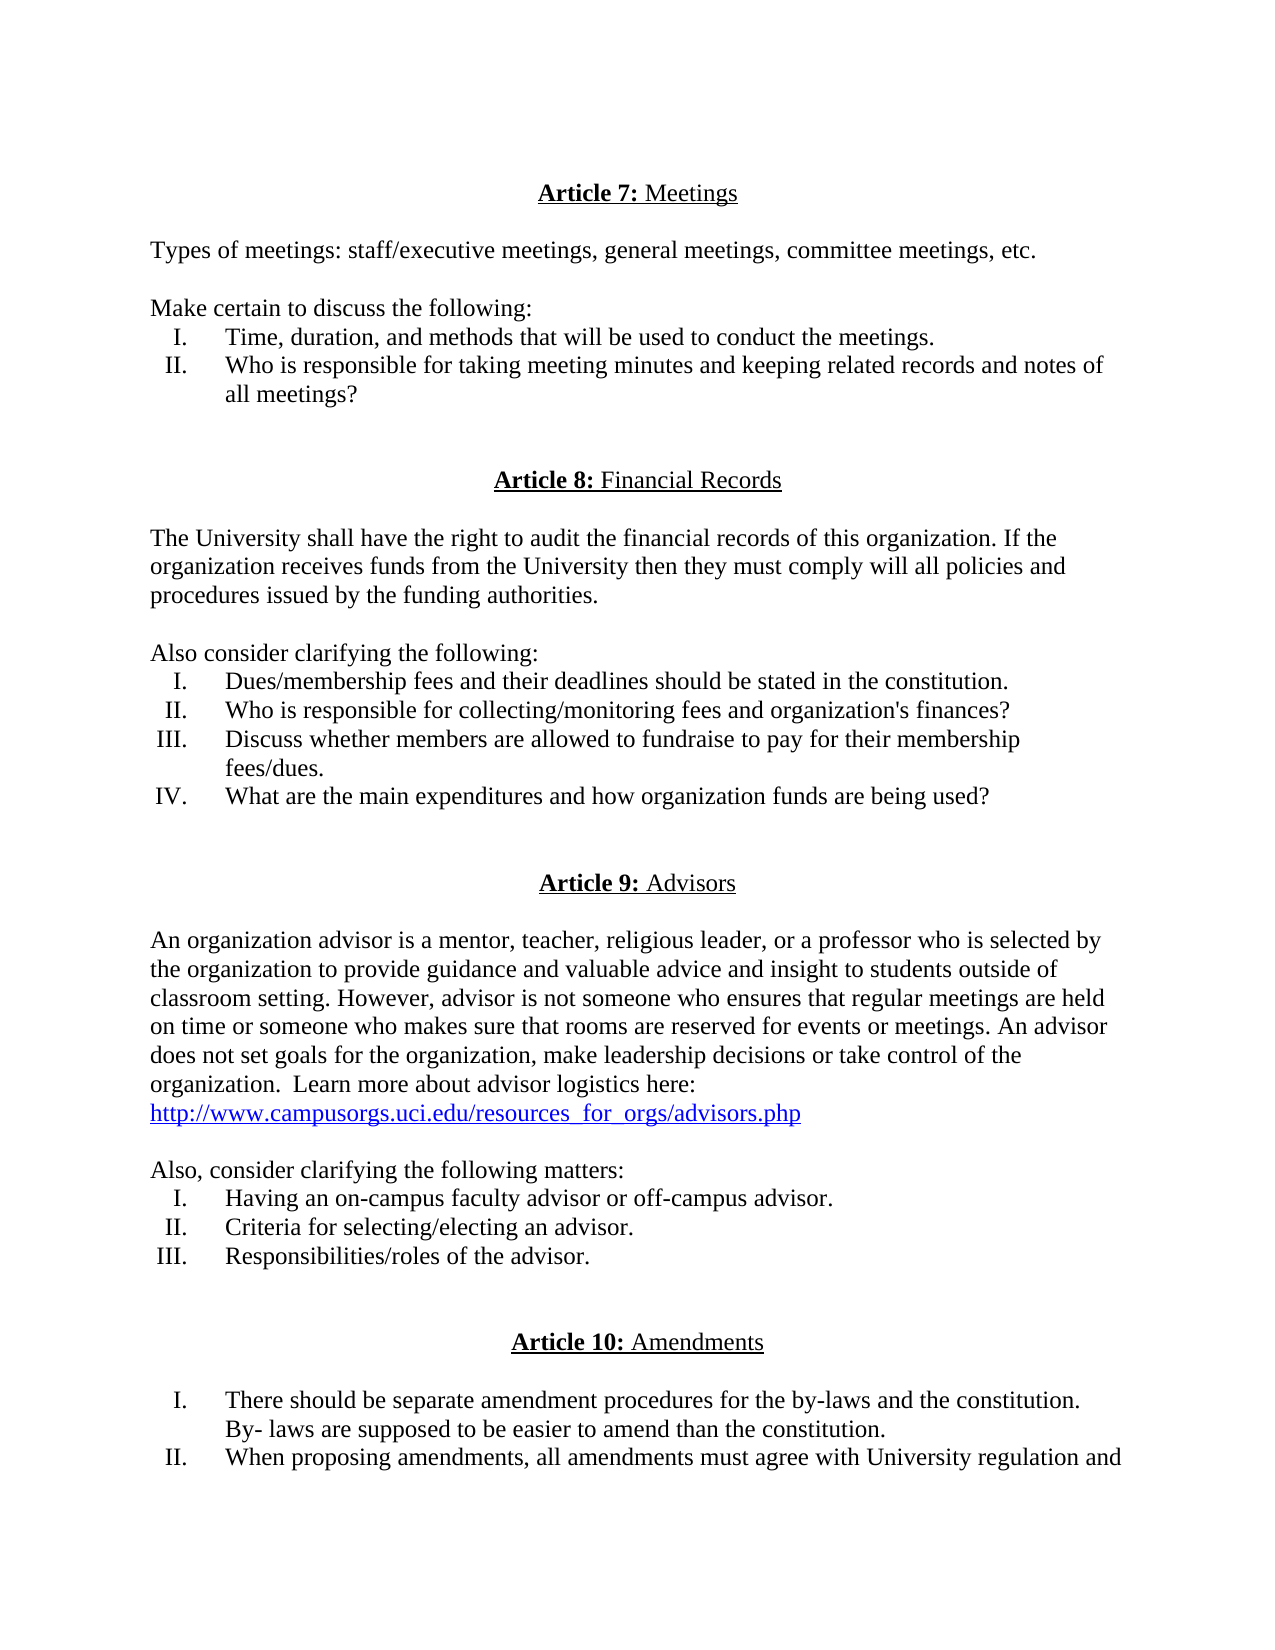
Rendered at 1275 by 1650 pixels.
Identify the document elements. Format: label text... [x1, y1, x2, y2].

list What are the main expenditures and how organization funds are being used? [155, 782, 1135, 810]
text An organization advisor is a mentor, teacher, religious leader, or a professor who is selected by the organization to provide guidance and valuable advice and insight to students outside of classroom setting. However, advisor is not someone who ensures that regular meetings are held on time or someone who makes sure that rooms are reserved for events or meetings. An advisor does not set goals for the organization, make leadership decisions or take control of the organization. Learn more about advisor logistics here: http://www.campusorgs.uci.edu/resources_for_orgs/advisors.php [150, 925, 1122, 1126]
text Article 8: Financial Records [492, 465, 783, 494]
text Also, consider clarifying the following matters: [150, 1155, 1135, 1184]
text Article 7: Meetings [492, 178, 783, 207]
text The University shall have the right to audit the financial records of this organization. If the organization receives funds from the University then they must comply will all policies and procedures issued by the funding authorities. [150, 523, 1103, 609]
text Article 10: Amendments [492, 1327, 783, 1356]
text Types of meetings: staff/executive meetings, general meetings, committee meetings, etc. [150, 236, 1135, 264]
list Having an on-campus faculty advisor or off-campus advisor. [173, 1184, 1135, 1213]
list Responsibilities/roles of the advisor. [156, 1241, 1135, 1270]
list Who is responsible for taking meeting minutes and keeping related records and notes of all meetings? [164, 351, 1103, 408]
list There should be separate amendment procedures for the by-laws and the constitution. By- laws are supposed to be easier to amend than the constitution. [173, 1385, 1122, 1442]
text Also consider clarifying the following: [150, 638, 1135, 666]
list When proposing amendments, all amendments must agree with University regulation and [164, 1442, 1135, 1471]
list Who is responsible for collecting/monitoring fees and organization's finances? [164, 695, 1135, 724]
list Dues/membership fees and their deadlines should be stated in the constitution. [173, 667, 1135, 695]
list Discuss whether members are allowed to fundraise to pay for their membership fees/dues. [156, 724, 1020, 782]
text Article 9: Advisors [492, 868, 783, 896]
list Time, duration, and methods that will be used to conduct the meetings. [173, 322, 1135, 351]
list Criteria for selecting/electing an advisor. [164, 1213, 1135, 1241]
text Make certain to discuss the following: [150, 293, 1135, 322]
